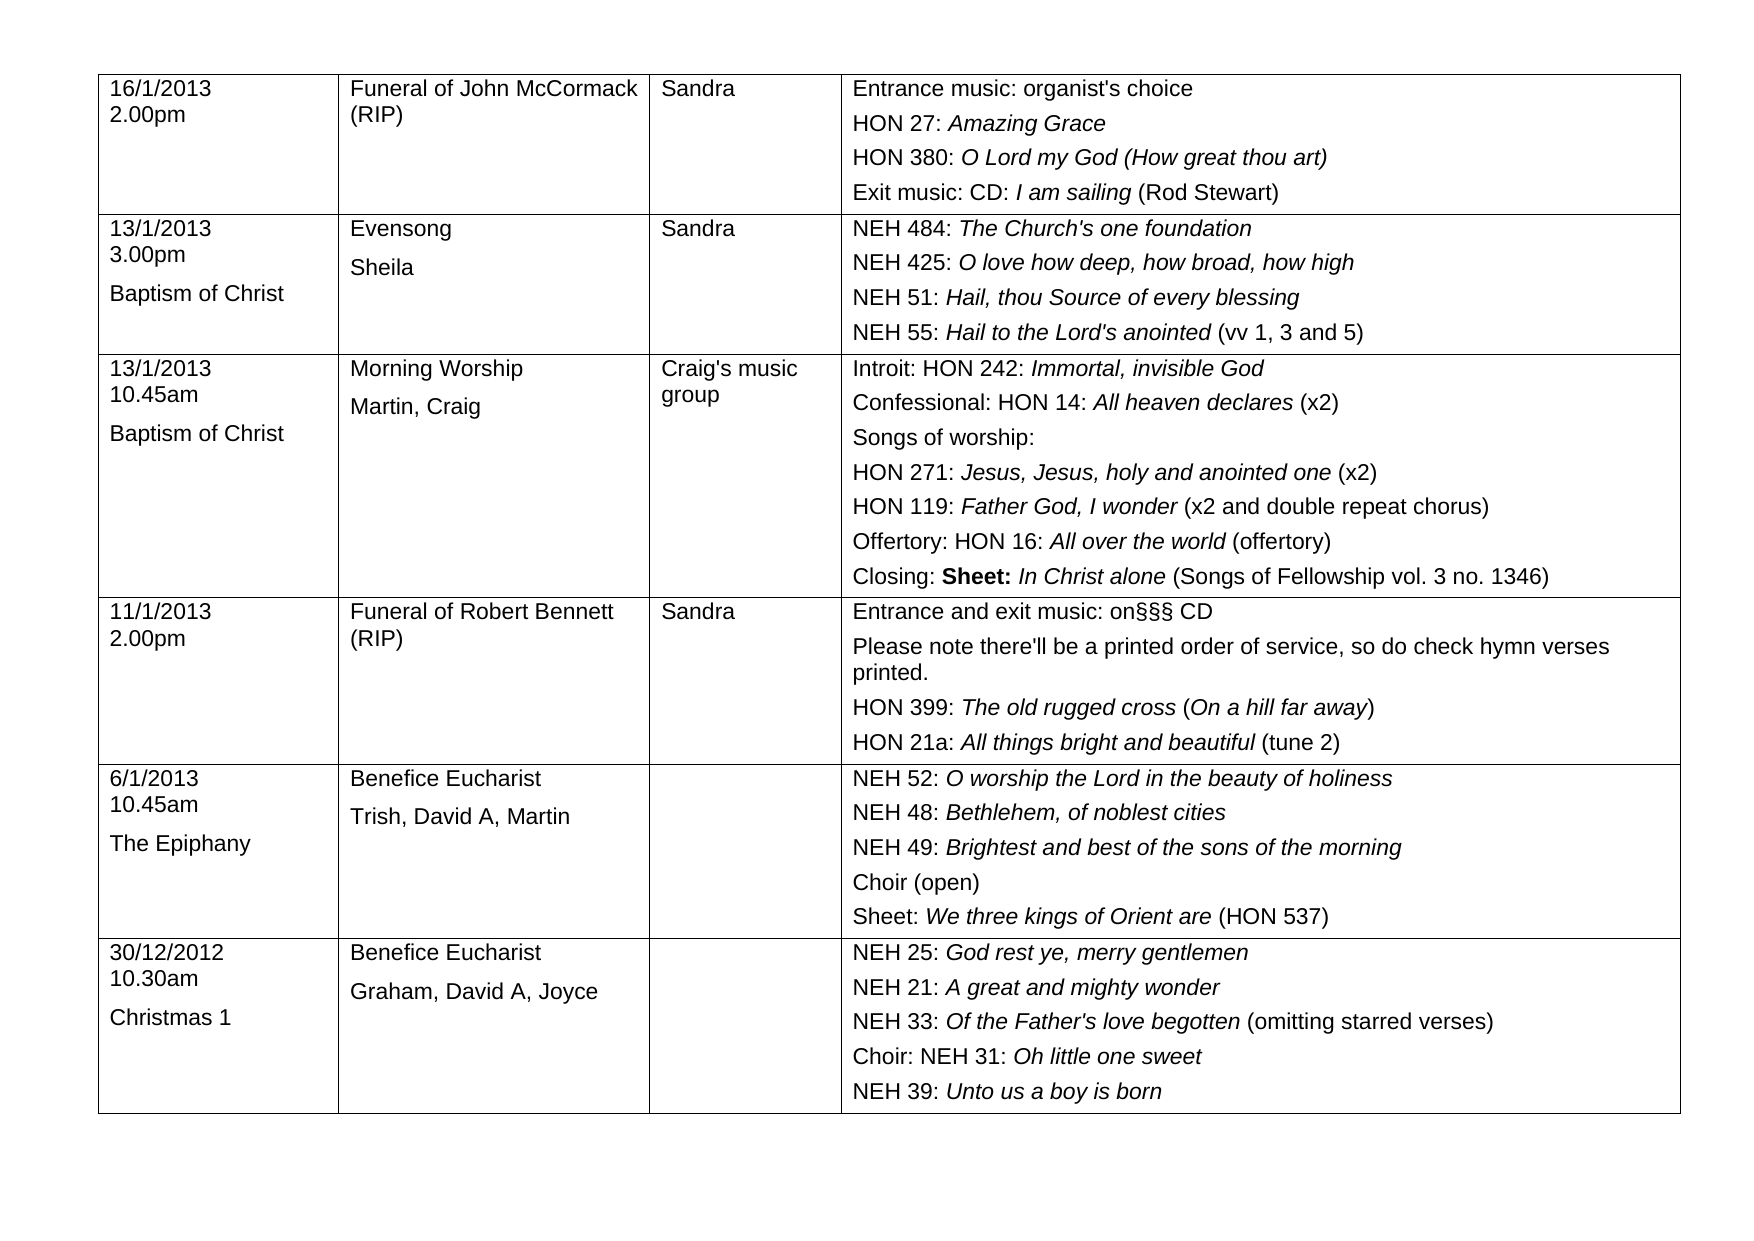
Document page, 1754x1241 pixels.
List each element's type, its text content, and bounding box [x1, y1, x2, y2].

table_cell Benefice Eucharist Trish, David A, Martin [339, 765, 649, 938]
table_cell Entrance music: organist's choice HON 27: Amazing Grace HON 380: O Lord my God (How great thou art) Exit music: CD: I am sailing (Rod Stewart) [842, 75, 1680, 214]
table_cell NEH 484: The Church's one foundation NEH 425: O love how deep, how broad, how high NEH 51: Hail, thou Source of every blessing NEH 55: Hail to the Lord's anointed (vv 1, 3 and 5) [842, 215, 1680, 353]
table_cell [650, 765, 841, 938]
table_cell Morning Worship Martin, Craig [339, 355, 649, 597]
table_cell Entrance and exit music: on§§§ CD Please note there'll be a printed order of service, so do check hymn verses printed. HON 399: The old rugged cross (On a hill far away) HON 21a: All things bright and beautiful (tune 2) [842, 598, 1680, 763]
table_cell [650, 939, 841, 1112]
table_cell Sandra [650, 598, 841, 763]
table_cell Sandra [650, 215, 841, 353]
table_cell 6/1/2013 10.45am The Epiphany [99, 765, 338, 938]
table_cell Craig's music group [650, 355, 841, 597]
table_cell 13/1/2013 3.00pm Baptism of Christ [99, 215, 338, 353]
table_cell Funeral of John McCormack (RIP) [339, 75, 649, 214]
table_cell 13/1/2013 10.45am Baptism of Christ [99, 355, 338, 597]
table_cell Funeral of Robert Bennett (RIP) [339, 598, 649, 763]
table_cell Evensong Sheila [339, 215, 649, 353]
table_cell Sandra [650, 75, 841, 214]
table_cell NEH 25: God rest ye, merry gentlemen NEH 21: A great and mighty wonder NEH 33: Of the Father's love begotten (omitting starred verses) Choir: NEH 31: Oh little one sweet NEH 39: Unto us a boy is born [842, 939, 1680, 1112]
table_cell Benefice Eucharist Graham, David A, Joyce [339, 939, 649, 1112]
table_cell Introit: HON 242: Immortal, invisible God Confessional: HON 14: All heaven declares (x2) Songs of worship: HON 271: Jesus, Jesus, holy and anointed one (x2) HON 119: Father God, I wonder (x2 and double repeat chorus) Offertory: HON 16: All over the world (offertory) Closing: Sheet: In Christ alone (Songs of Fellowship vol. 3 no. 1346) [842, 355, 1680, 597]
table_cell 11/1/2013 2.00pm [99, 598, 338, 763]
table_cell 30/12/2012 10.30am Christmas 1 [99, 939, 338, 1112]
table_cell 16/1/2013 2.00pm [99, 75, 338, 214]
table_cell NEH 52: O worship the Lord in the beauty of holiness NEH 48: Bethlehem, of noblest cities NEH 49: Brightest and best of the sons of the morning Choir (open) Sheet: We three kings of Orient are (HON 537) [842, 765, 1680, 938]
